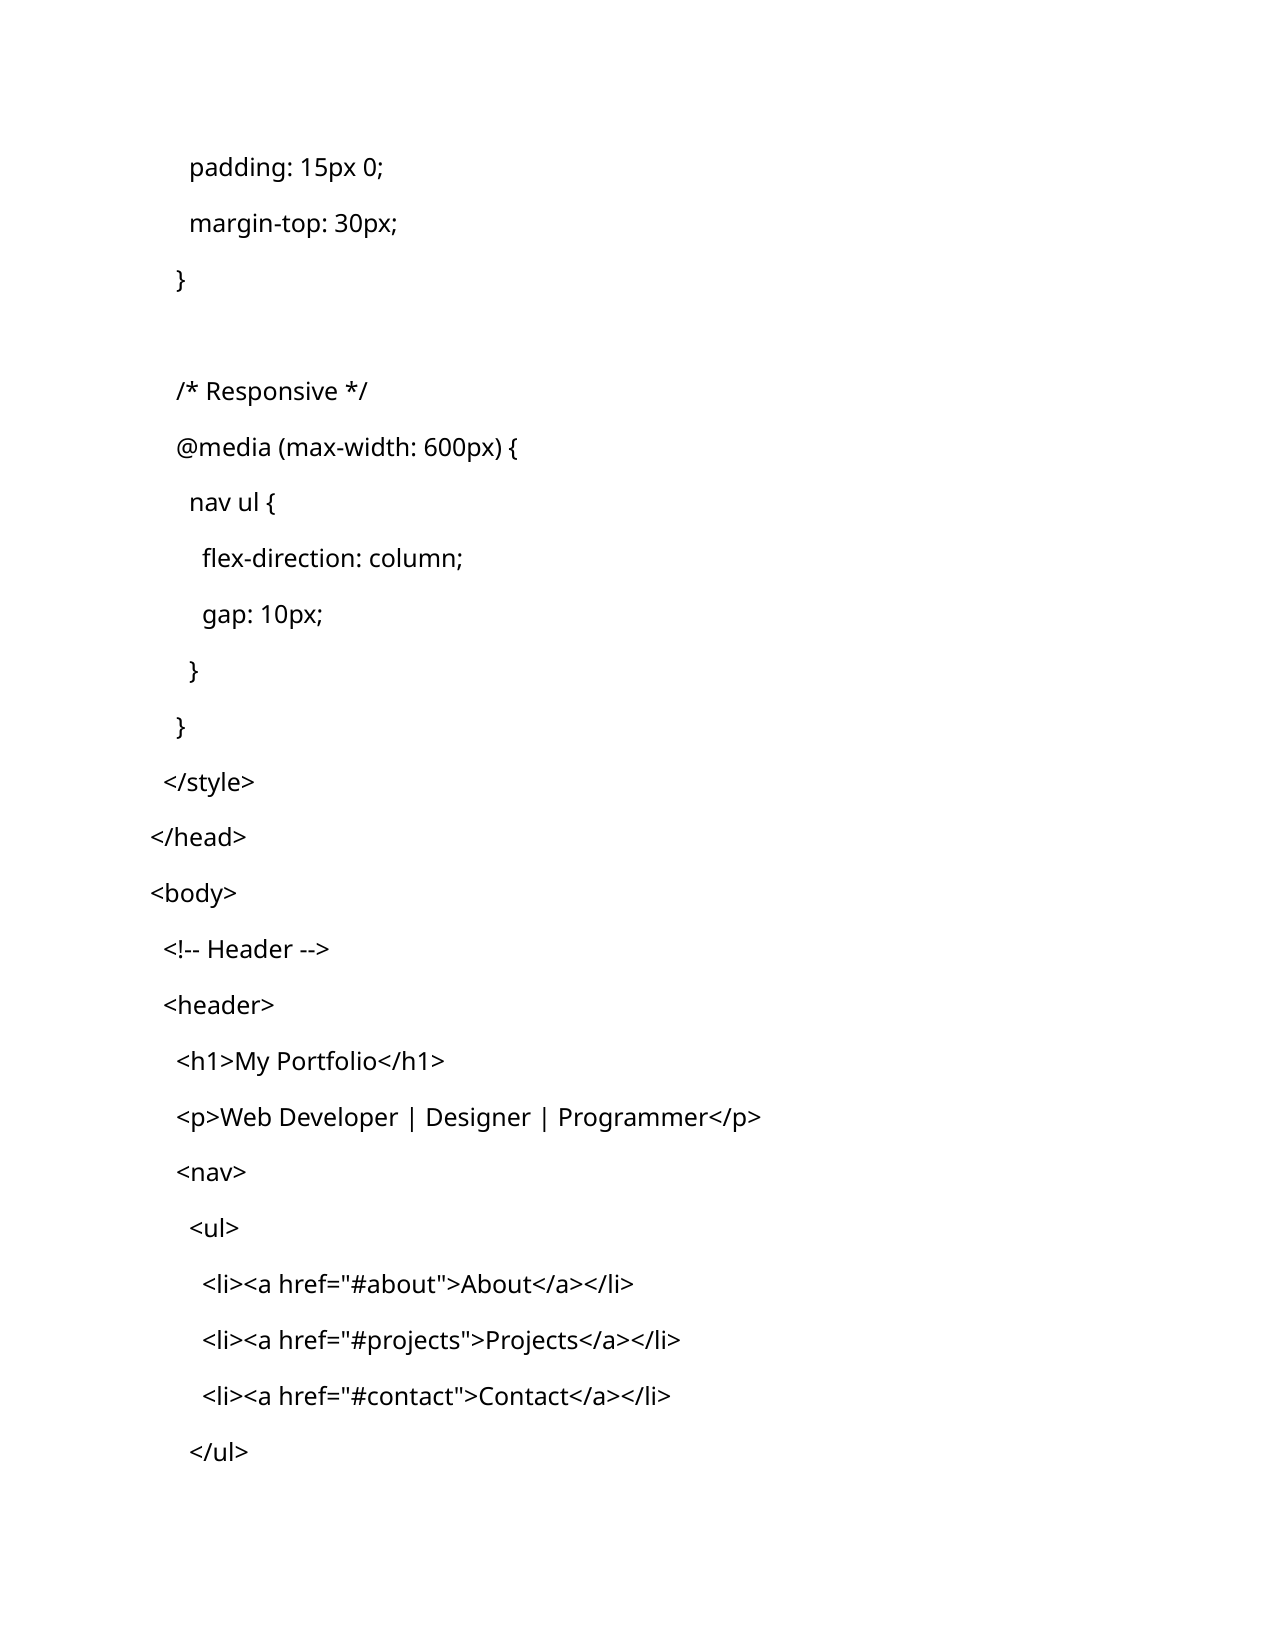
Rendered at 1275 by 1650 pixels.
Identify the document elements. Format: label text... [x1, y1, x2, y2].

text <nav> [150, 1155, 1125, 1189]
text } [150, 262, 1125, 296]
text } [150, 652, 1125, 687]
text } [150, 708, 1125, 742]
text </style> [150, 764, 1125, 798]
text <header> [150, 987, 1125, 1022]
text </ul> [150, 1434, 1125, 1468]
text @media (max-width: 600px) { [150, 429, 1125, 463]
text flex-direction: column; [150, 541, 1125, 575]
text <p>Web Developer | Designer | Programmer</p> [150, 1099, 1125, 1133]
text /* Responsive */ [150, 373, 1125, 407]
text <li><a href="#projects">Projects</a></li> [150, 1322, 1125, 1357]
text nav ul { [150, 485, 1125, 519]
text </head> [150, 820, 1125, 854]
text margin-top: 30px; [150, 206, 1125, 240]
text <h1>My Portfolio</h1> [150, 1043, 1125, 1077]
text padding: 15px 0; [150, 150, 1125, 184]
text <body> [150, 876, 1125, 910]
text <ul> [150, 1211, 1125, 1245]
text <!-- Header --> [150, 932, 1125, 966]
text gap: 10px; [150, 597, 1125, 631]
text <li><a href="#about">About</a></li> [150, 1267, 1125, 1301]
text <li><a href="#contact">Contact</a></li> [150, 1378, 1125, 1412]
